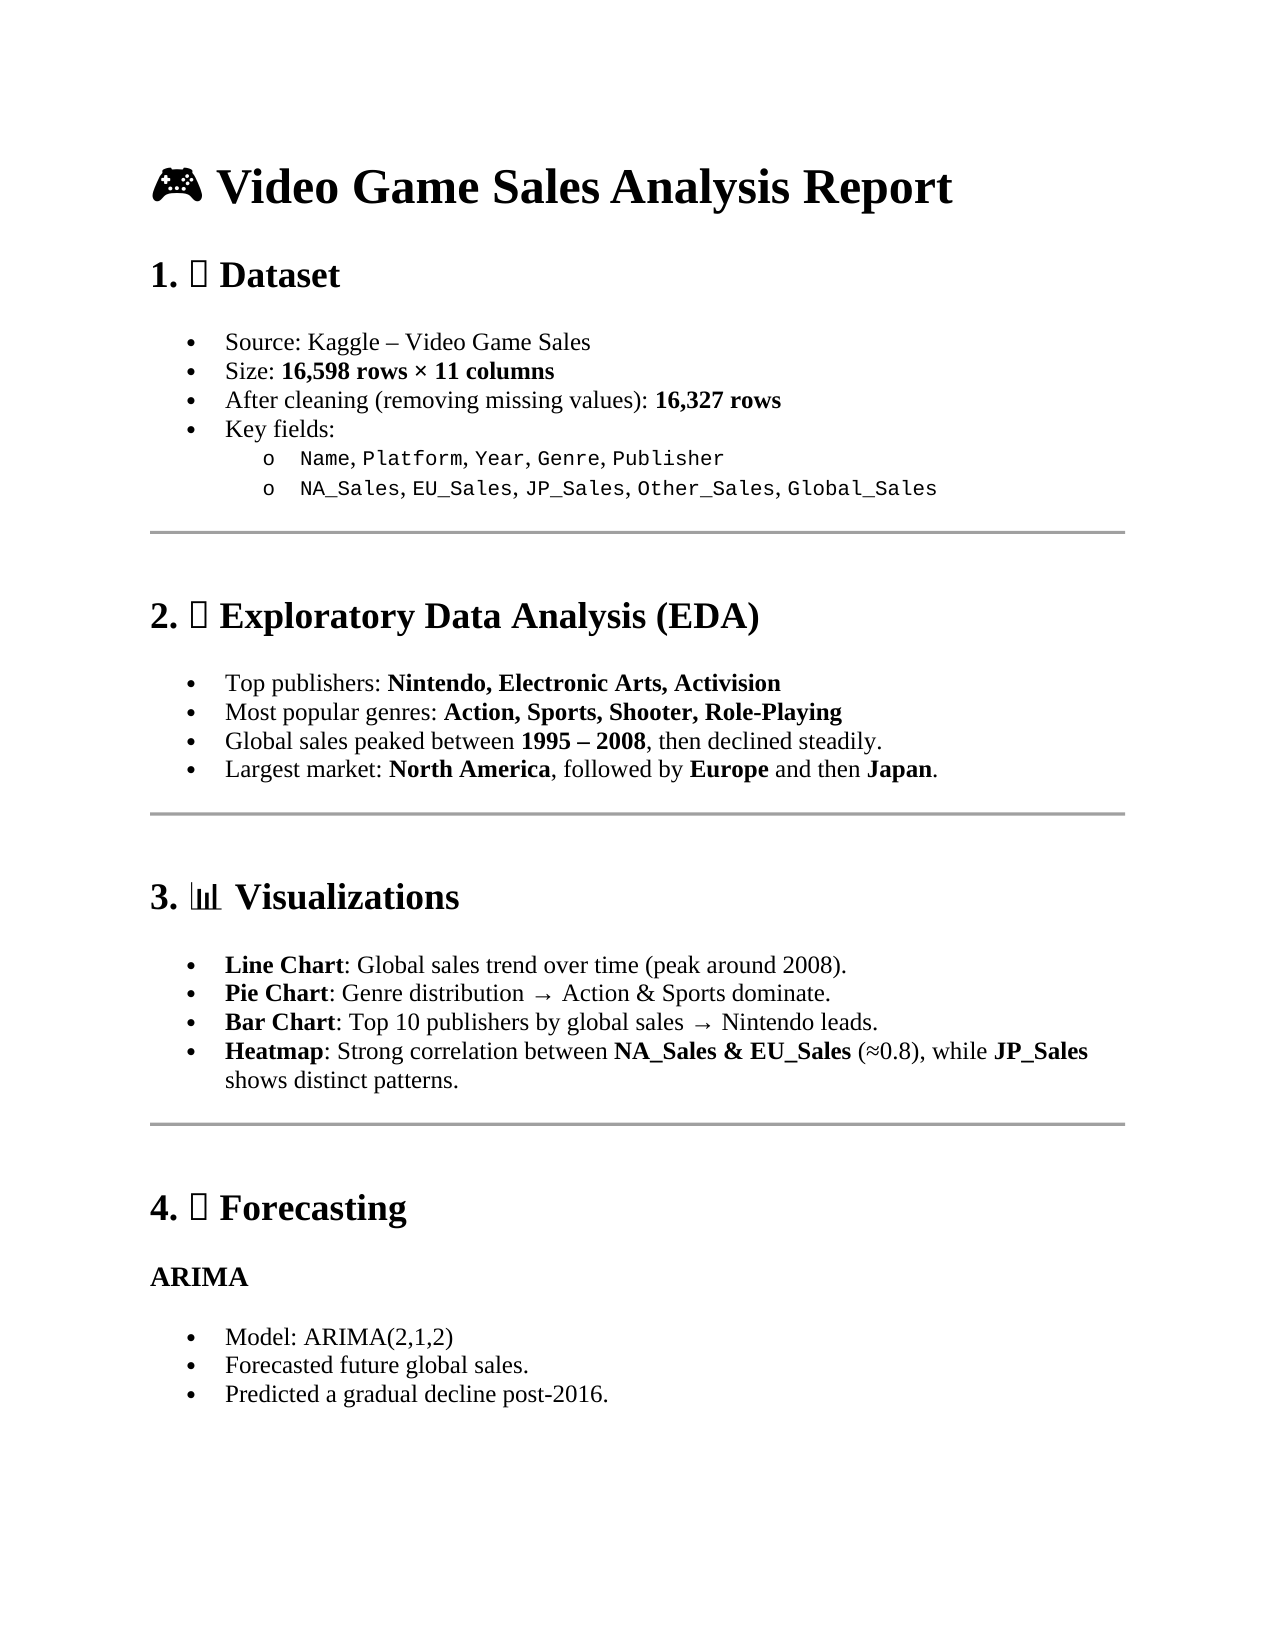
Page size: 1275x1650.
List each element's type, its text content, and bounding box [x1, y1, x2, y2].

list Model: ARIMA(2,1,2) [187, 1322, 1125, 1350]
list Line Chart: Global sales trend over time (peak around 2008). [187, 950, 1125, 978]
text ARIMA [150, 1260, 1125, 1292]
list Name, Platform, Year, Genre, Publisher [262, 442, 1125, 472]
text 3. 📊 Visualizations [150, 869, 1125, 921]
list Key fields: [187, 414, 1125, 442]
list Forecasted future global sales. [187, 1350, 1125, 1379]
list Pie Chart: Genre distribution → Action & Sports dominate. [187, 978, 1125, 1007]
list NA_Sales, EU_Sales, JP_Sales, Other_Sales, Global_Sales [262, 472, 1125, 502]
list Most popular genres: Action, Sports, Shooter, Role-Playing [187, 697, 1125, 726]
text 🎮 Video Game Sales Analysis Report [150, 150, 1125, 218]
list Largest market: North America, followed by Europe and then Japan. [187, 754, 1125, 783]
text 1. 📂 Dataset [150, 247, 1125, 298]
list Size: 16,598 rows × 11 columns [187, 356, 1125, 385]
list Heatmap: Strong correlation between NA_Sales & EU_Sales (≈0.8), while JP_Sales shows distinct patterns. [187, 1036, 1125, 1093]
list Top publishers: Nintendo, Electronic Arts, Activision [187, 668, 1125, 697]
text 2. 🔎 Exploratory Data Analysis (EDA) [150, 588, 1125, 639]
list Global sales peaked between 1995 – 2008, then declined steadily. [187, 726, 1125, 754]
text 4. 🔮 Forecasting [150, 1180, 1125, 1231]
list After cleaning (removing missing values): 16,327 rows [187, 385, 1125, 414]
list Source: Kaggle – Video Game Sales [187, 327, 1125, 356]
list Predicted a gradual decline post-2016. [187, 1379, 1125, 1408]
list Bar Chart: Top 10 publishers by global sales → Nintendo leads. [187, 1007, 1125, 1036]
